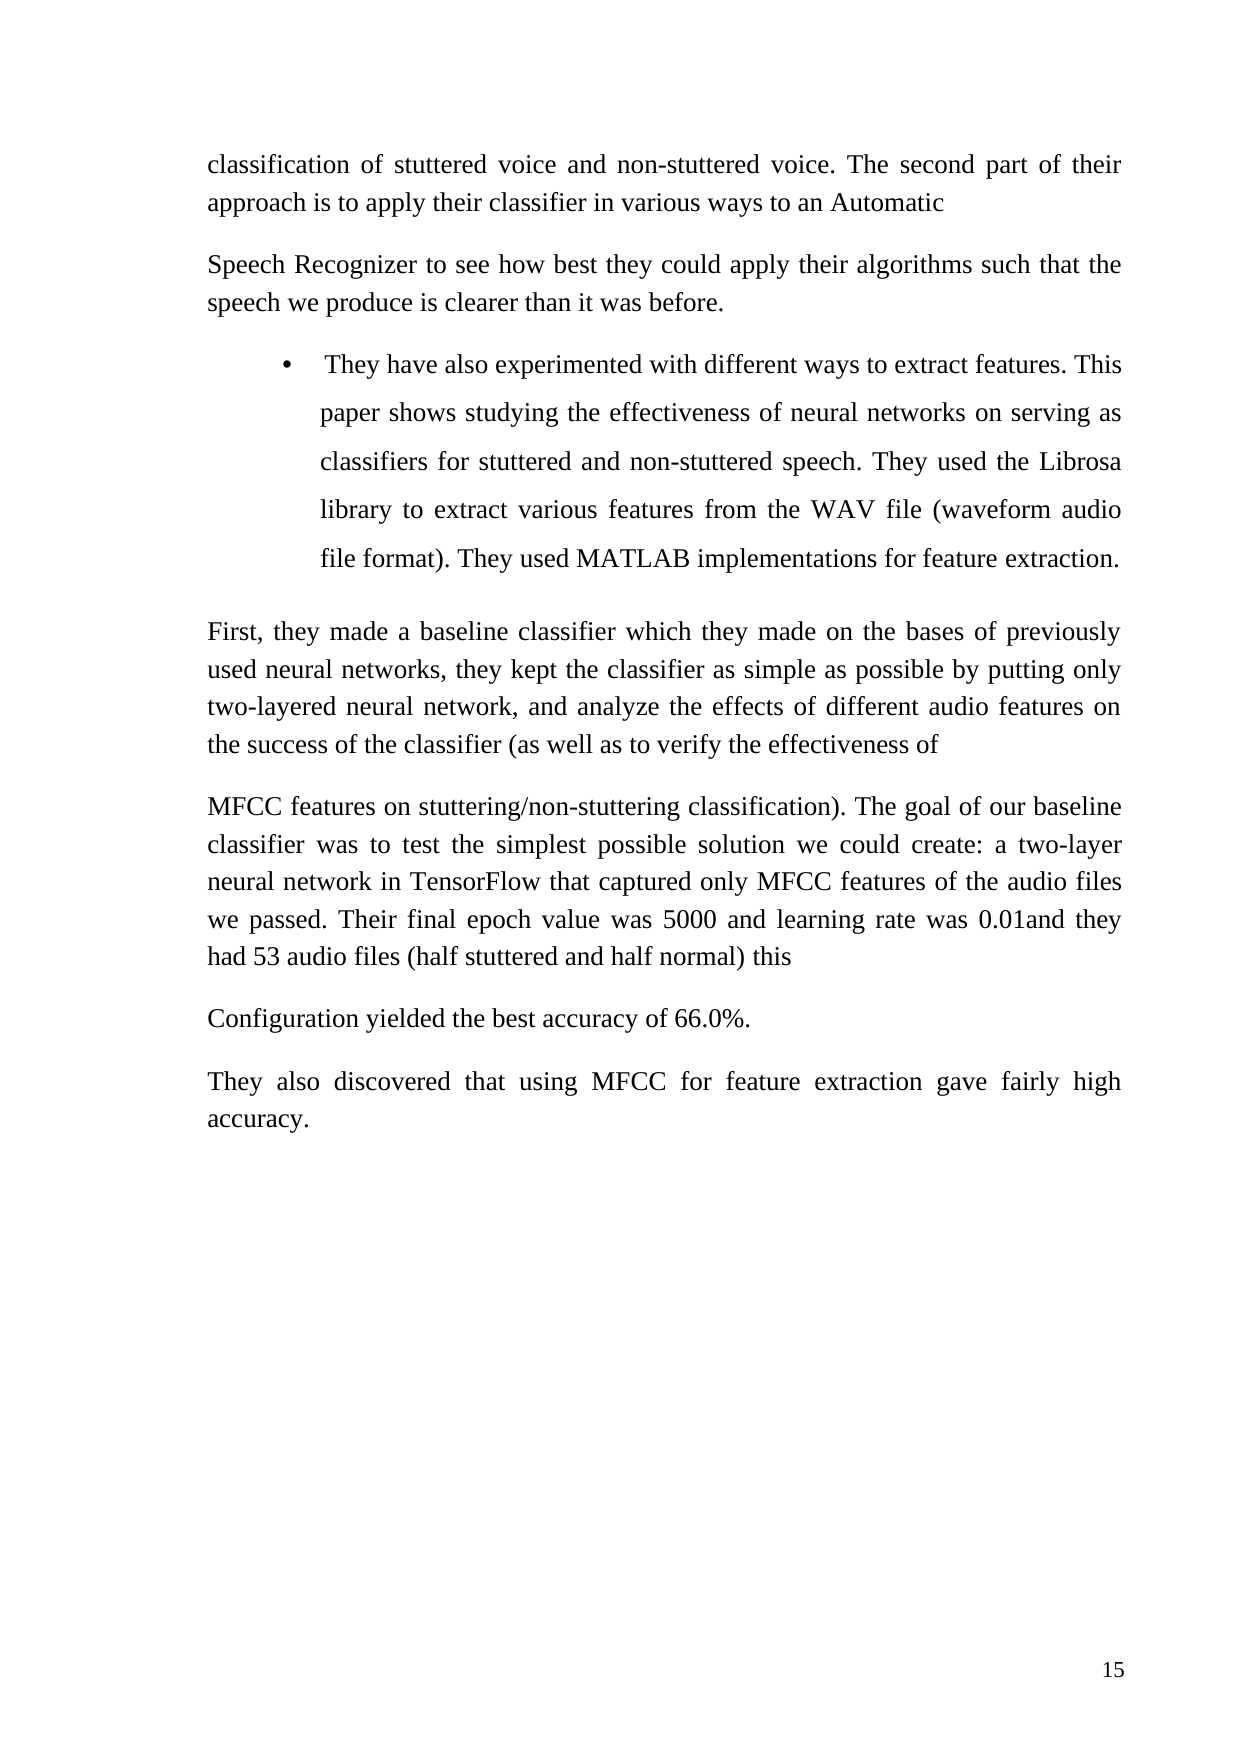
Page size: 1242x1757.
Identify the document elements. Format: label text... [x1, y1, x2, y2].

subtitle They have also experimented with different ways to extract features. This paper shows studying the effectiveness of neural networks on serving as classifiers for stuttered and non-stuttered speech. They used the Librosa library to extract various features from the WAV file (waveform audio file format). They used MATLAB implementations for feature extraction. [282, 348, 1123, 573]
subtitle Speech Recognizer to see how best they could apply their algorithms such that the speech we produce is clearer than it was before. [207, 248, 1122, 317]
subtitle First, they made a baseline classifier which they made on the bases of previously used neural networks, they kept the classifier as simple as possible by putting only two-layered neural network, and analyze the effects of different audio features on the success of the classifier (as well as to verify the effectiveness of [207, 615, 1122, 759]
subtitle Configuration yielded the best accuracy of 66.0%. [207, 1002, 1181, 1033]
subtitle They also discovered that using MFCC for feature extraction gave fairly high accuracy. [207, 1065, 1123, 1134]
subtitle MFCC features on stuttering/non-stuttering classification). The goal of our baseline classifier was to test the simplest possible solution we could create: a two-layer neural network in TensorFlow that captured only MFCC features of the audio files we passed. Their final epoch value was 5000 and learning rate was 0.01and they had 53 audio files (half stuttered and half normal) this [207, 790, 1123, 972]
subtitle classification of stuttered voice and non-stuttered voice. The second part of their approach is to apply their classifier in various ways to an Automatic [207, 148, 1122, 217]
